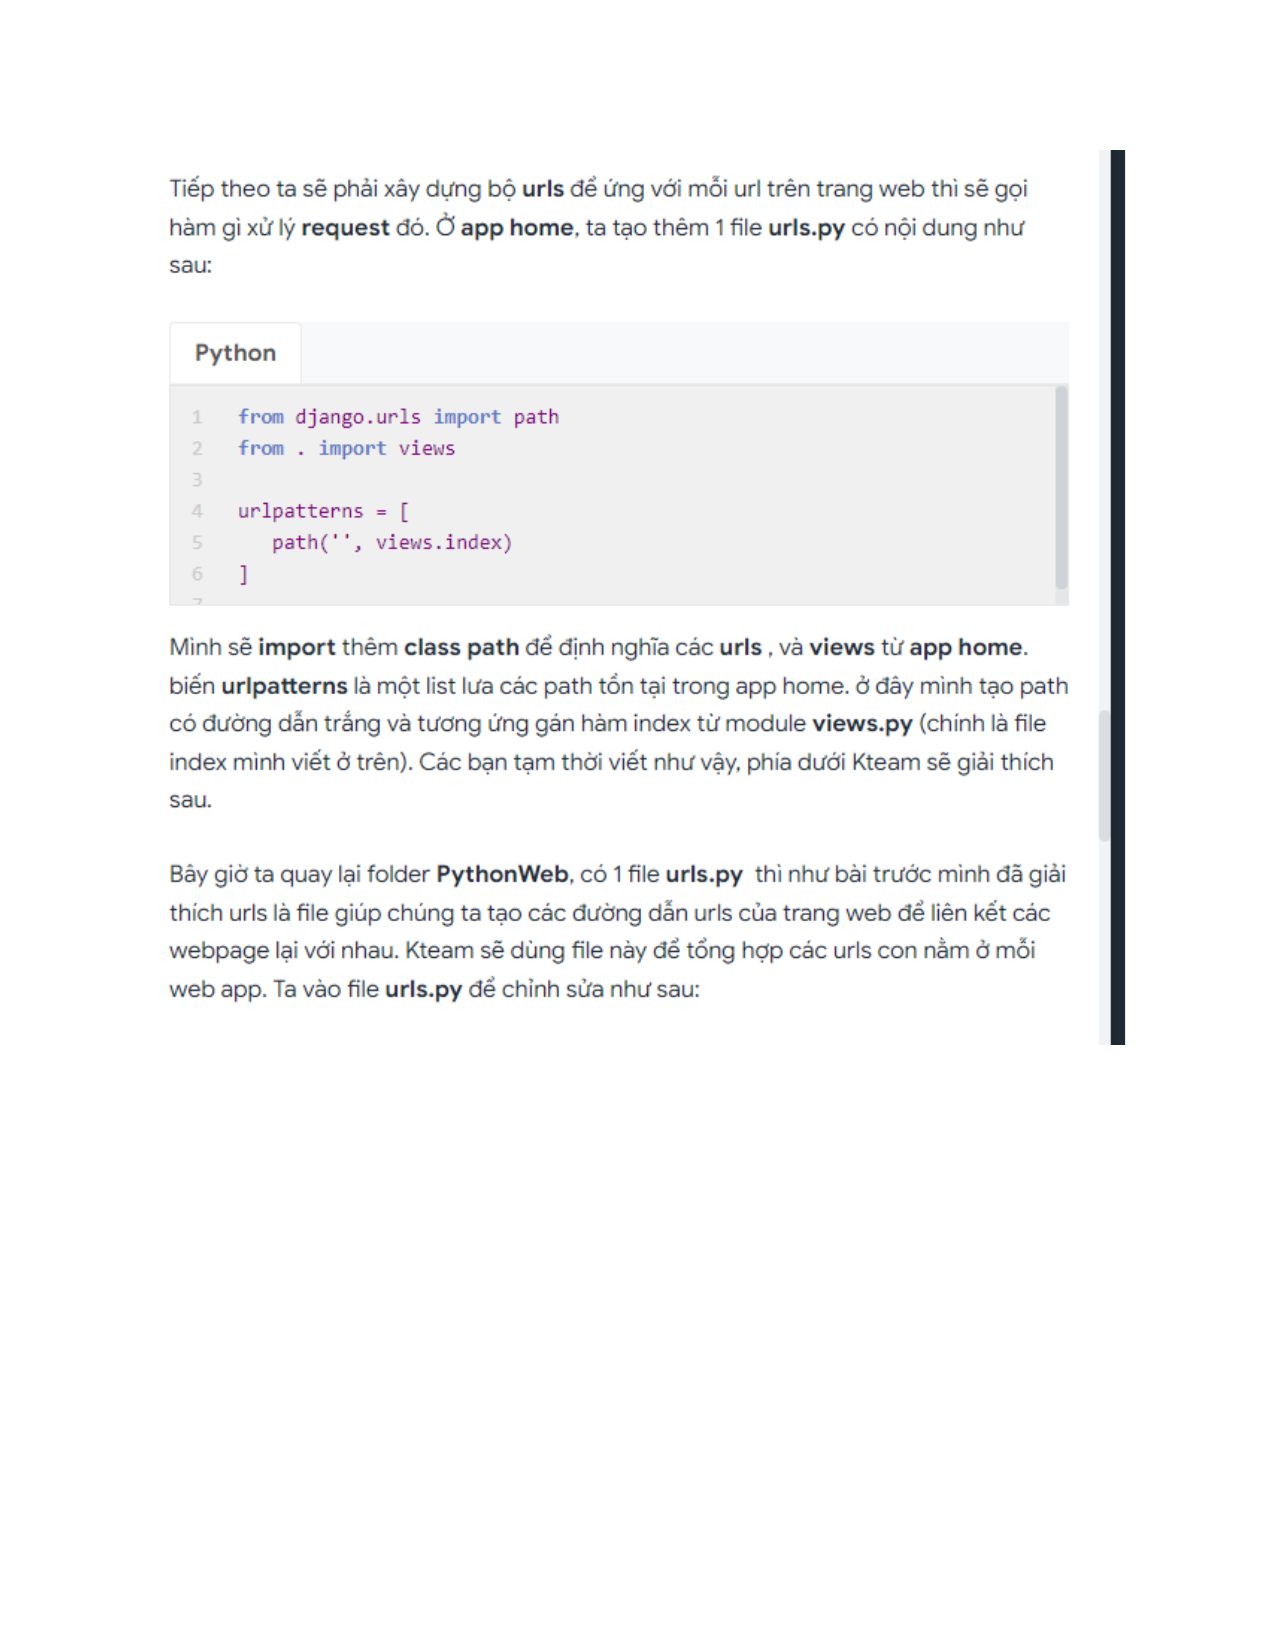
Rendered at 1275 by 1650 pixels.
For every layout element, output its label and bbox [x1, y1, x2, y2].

picture [150, 150, 1125, 1045]
